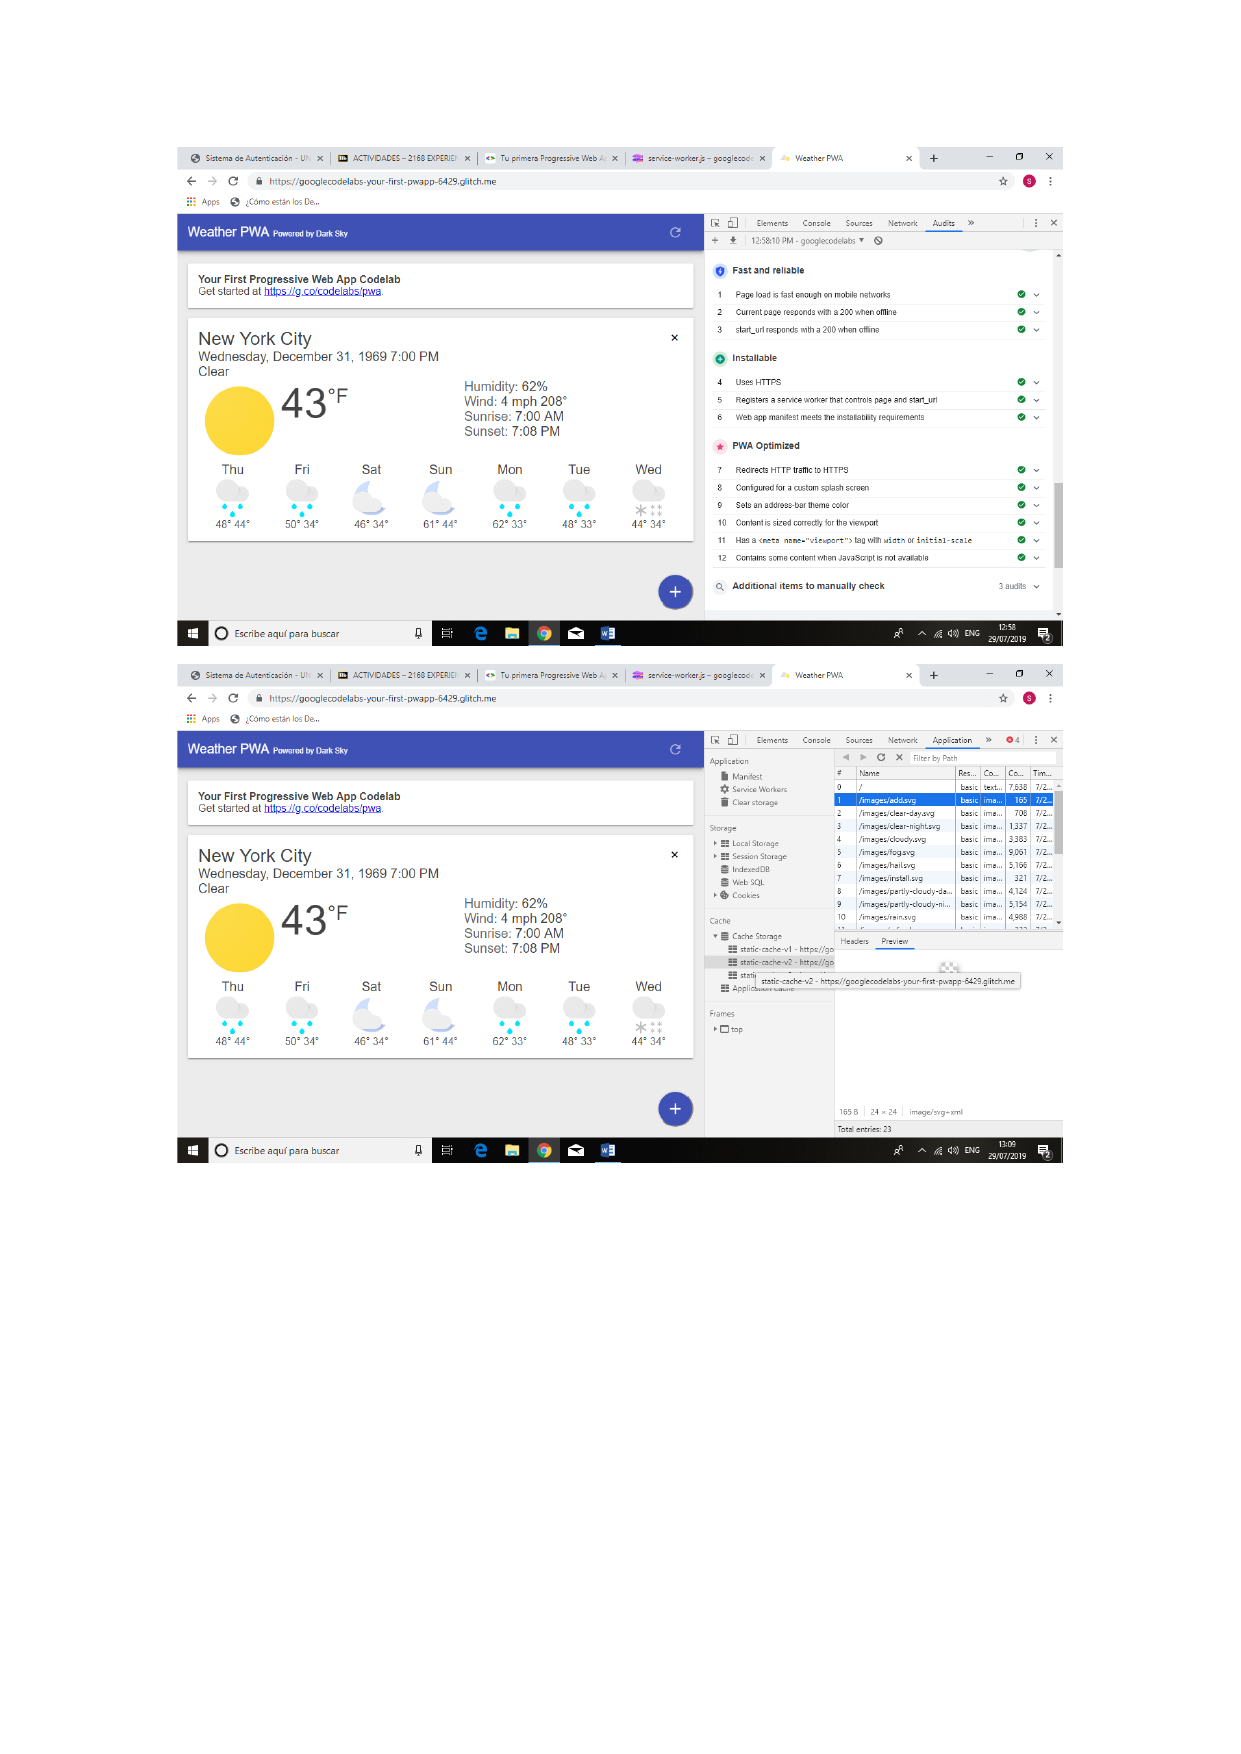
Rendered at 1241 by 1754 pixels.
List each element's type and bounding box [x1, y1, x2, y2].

picture [177, 664, 1063, 1163]
picture [177, 147, 1063, 646]
